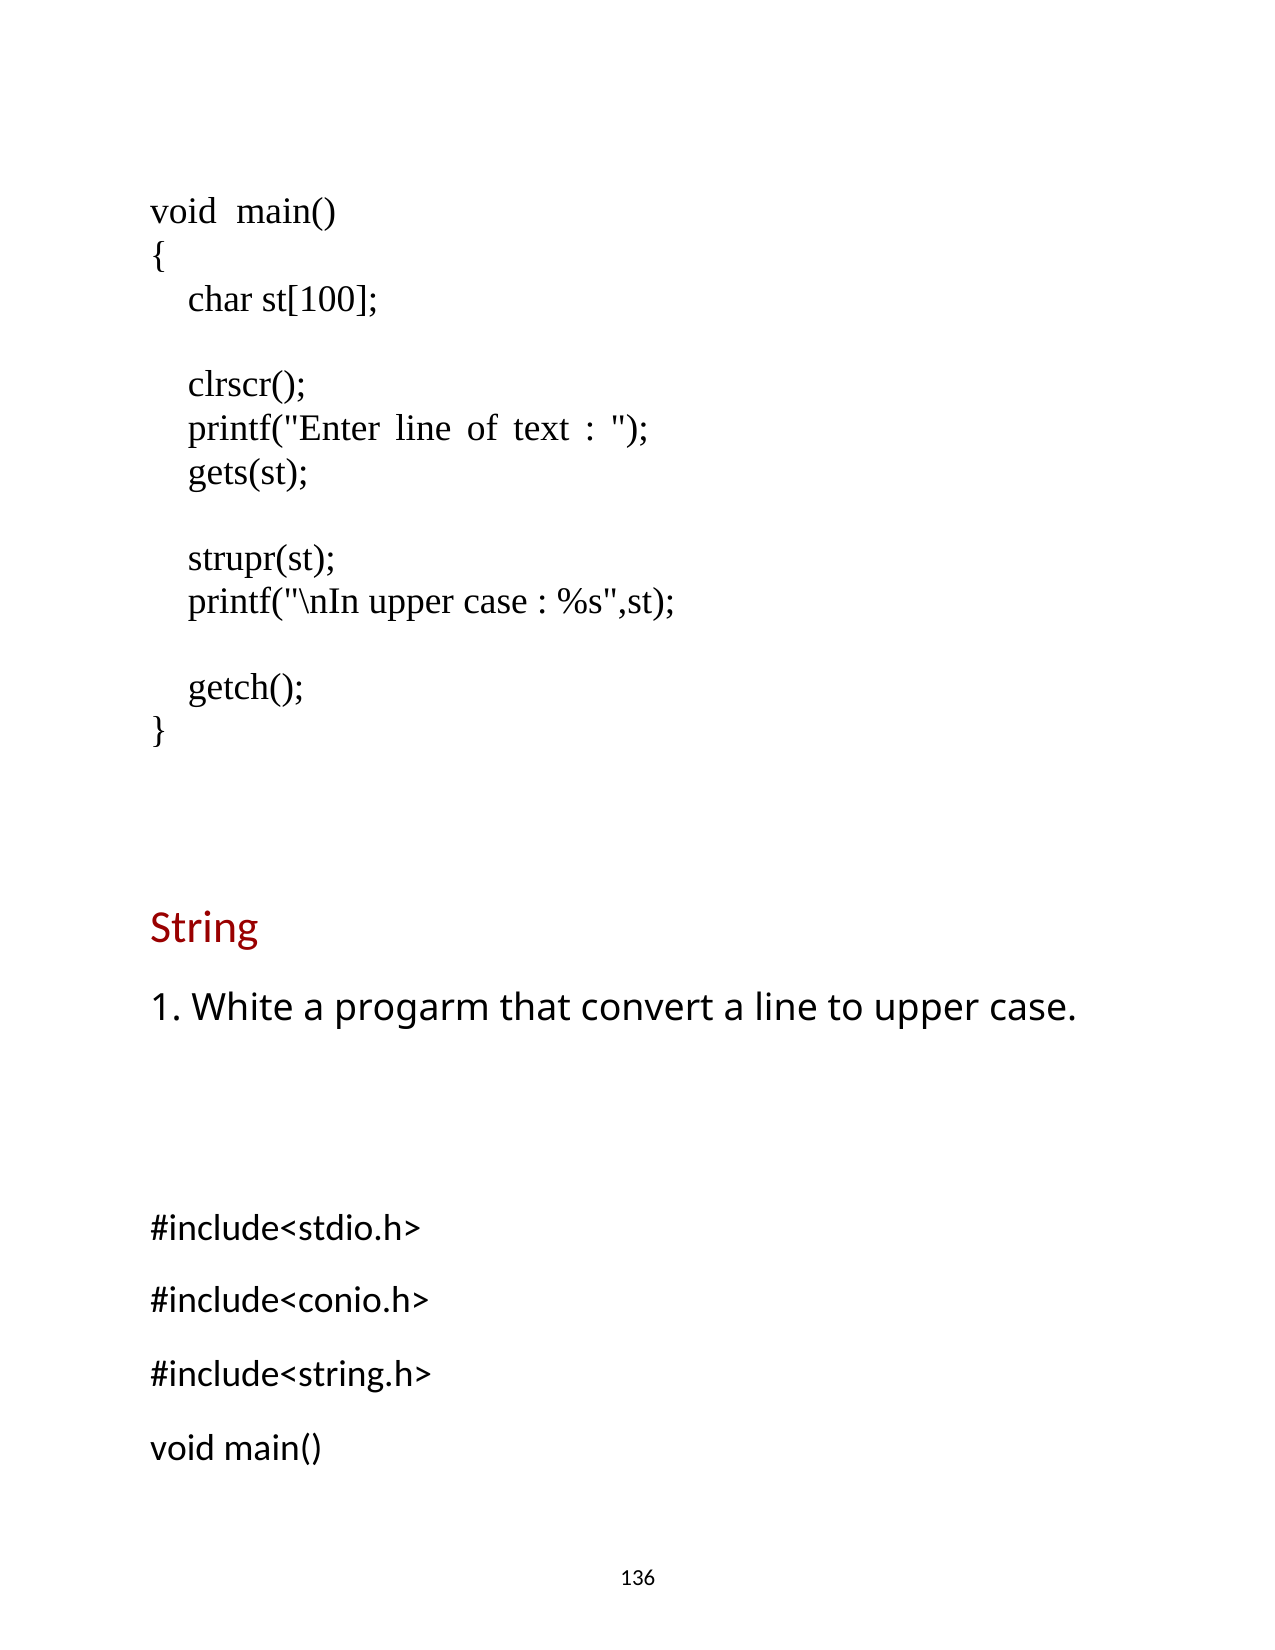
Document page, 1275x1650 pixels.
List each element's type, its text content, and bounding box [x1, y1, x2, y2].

text #include<conio.h> #include<string.h> void main() [150, 1254, 463, 1476]
text printf("Enter line of text : "); gets(st); [188, 406, 649, 493]
text #include<stdio.h> [150, 1206, 1275, 1249]
text strupr(st); [188, 535, 1275, 578]
text printf("\nIn upper case : %s",st); [188, 579, 1275, 622]
text getch(); [188, 664, 1275, 708]
text char st[100]; [188, 277, 1275, 320]
text void main() { [150, 189, 356, 276]
text 1. White a progarm that convert a line to upper case. [150, 985, 1275, 1028]
text } [150, 708, 1275, 751]
text clrscr(); [188, 362, 1275, 406]
text String [150, 900, 1275, 953]
